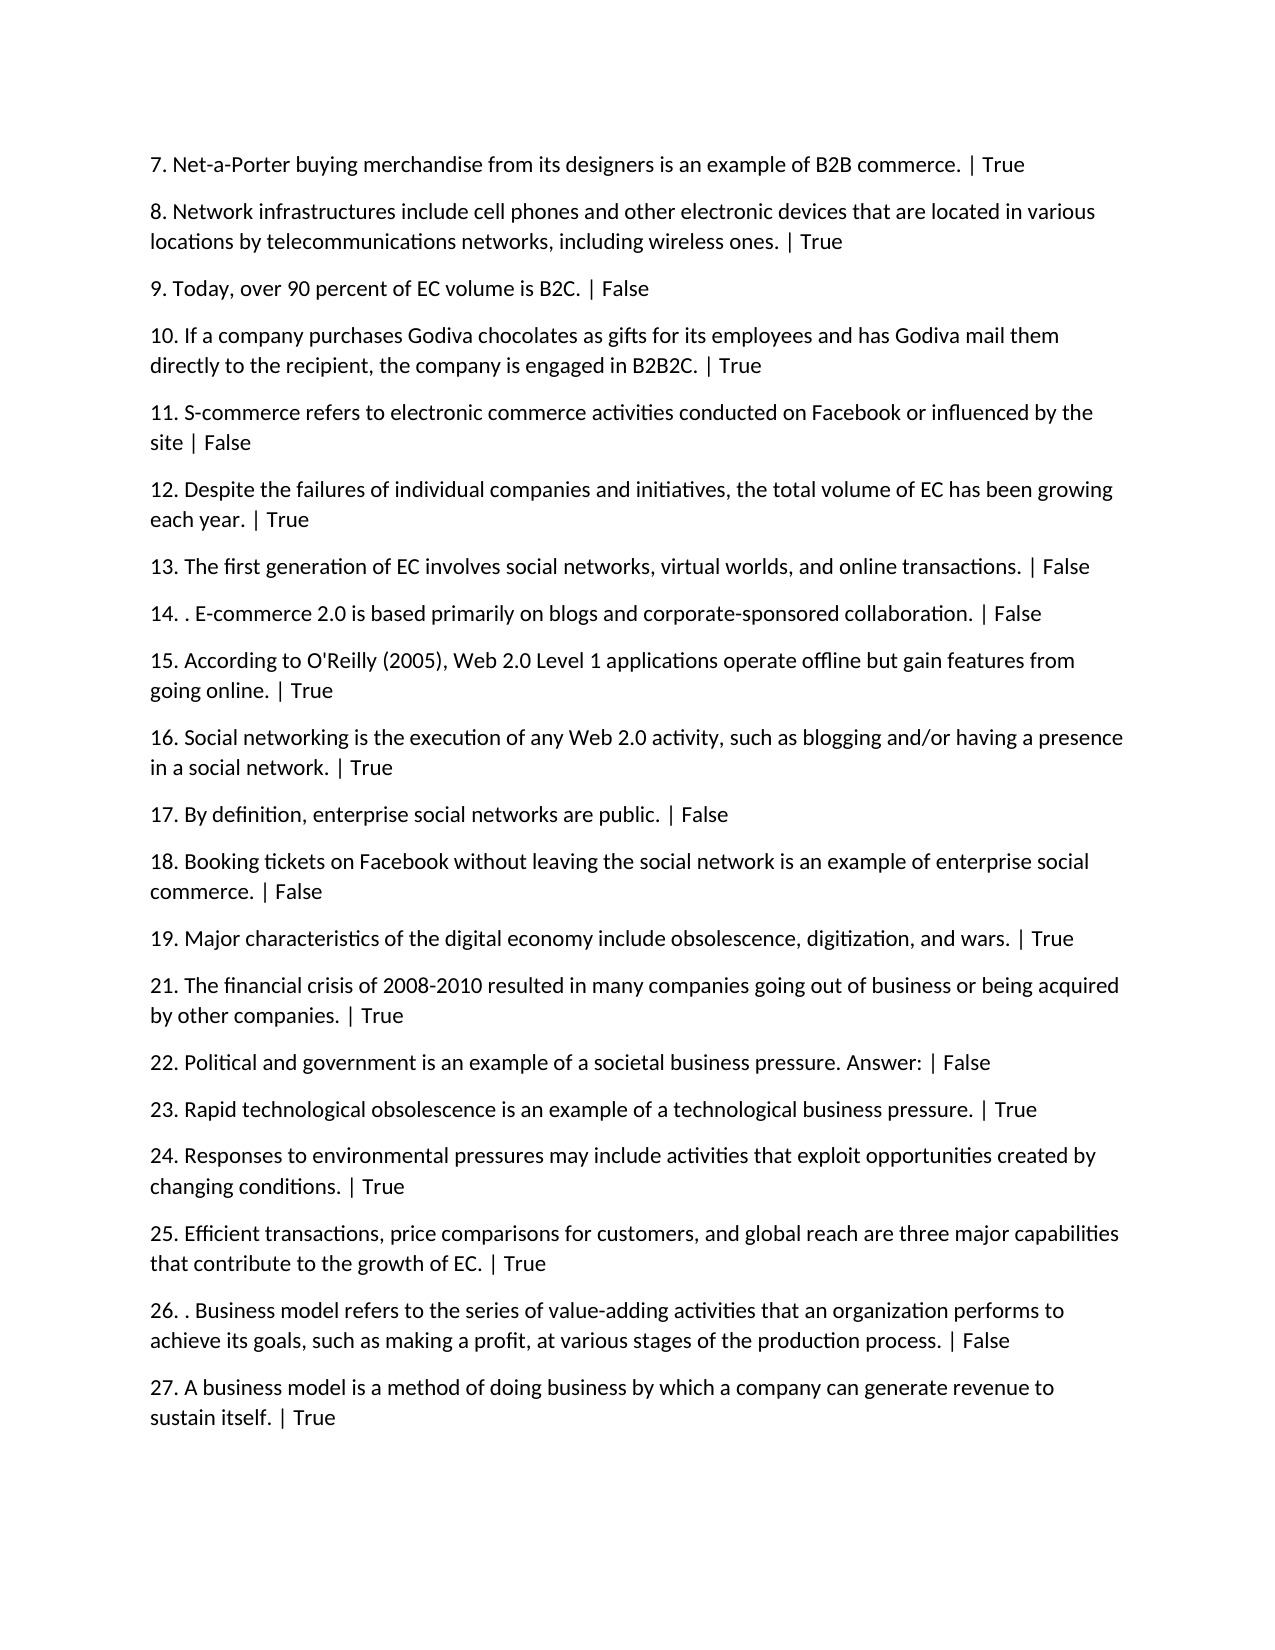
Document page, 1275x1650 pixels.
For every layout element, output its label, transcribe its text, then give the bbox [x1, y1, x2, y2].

text 14. . E-commerce 2.0 is based primarily on blogs and corporate-sponsored collaboration. | False [150, 599, 1125, 627]
text 7. Net-a-Porter buying merchandise from its designers is an example of B2B commerce. | True [150, 150, 1125, 178]
text 9. Today, over 90 percent of EC volume is B2C. | False [150, 274, 1125, 302]
text 22. Political and government is an example of a societal business pressure. Answer: | False [150, 1048, 1125, 1076]
text 19. Major characteristics of the digital economy include obsolescence, digitization, and wars. | True [150, 924, 1125, 952]
text 13. The first generation of EC involves social networks, virtual worlds, and online transactions. | False [150, 552, 1125, 580]
text 11. S-commerce refers to electronic commerce activities conducted on Facebook or influenced by the site | False [150, 398, 1125, 456]
text 23. Rapid technological obsolescence is an example of a technological business pressure. | True [150, 1095, 1125, 1123]
text 21. The financial crisis of 2008-2010 resulted in many companies going out of business or being acquired by other companies. | True [150, 971, 1125, 1029]
text 25. Efficient transactions, price comparisons for customers, and global reach are three major capabilities that contribute to the growth of EC. | True [150, 1219, 1125, 1277]
text 27. A business model is a method of doing business by which a company can generate revenue to sustain itself. | True [150, 1373, 1125, 1431]
text 10. If a company purchases Godiva chocolates as gifts for its employees and has Godiva mail them directly to the recipient, the company is engaged in B2B2C. | True [150, 321, 1125, 379]
text 16. Social networking is the execution of any Web 2.0 activity, such as blogging and/or having a presence in a social network. | True [150, 723, 1125, 781]
text 15. According to O'Reilly (2005), Web 2.0 Level 1 applications operate offline but gain features from going online. | True [150, 646, 1125, 704]
text 24. Responses to environmental pressures may include activities that exploit opportunities created by changing conditions. | True [150, 1142, 1125, 1200]
text 17. By definition, enterprise social networks are public. | False [150, 800, 1125, 828]
text 12. Despite the failures of individual companies and initiatives, the total volume of EC has been growing each year. | True [150, 475, 1125, 533]
text 26. . Business model refers to the series of value-adding activities that an organization performs to achieve its goals, such as making a profit, at various stages of the production process. | False [150, 1296, 1125, 1354]
text 8. Network infrastructures include cell phones and other electronic devices that are located in various locations by telecommunications networks, including wireless ones. | True [150, 197, 1125, 255]
text 18. Booking tickets on Facebook without leaving the social network is an example of enterprise social commerce. | False [150, 847, 1125, 905]
